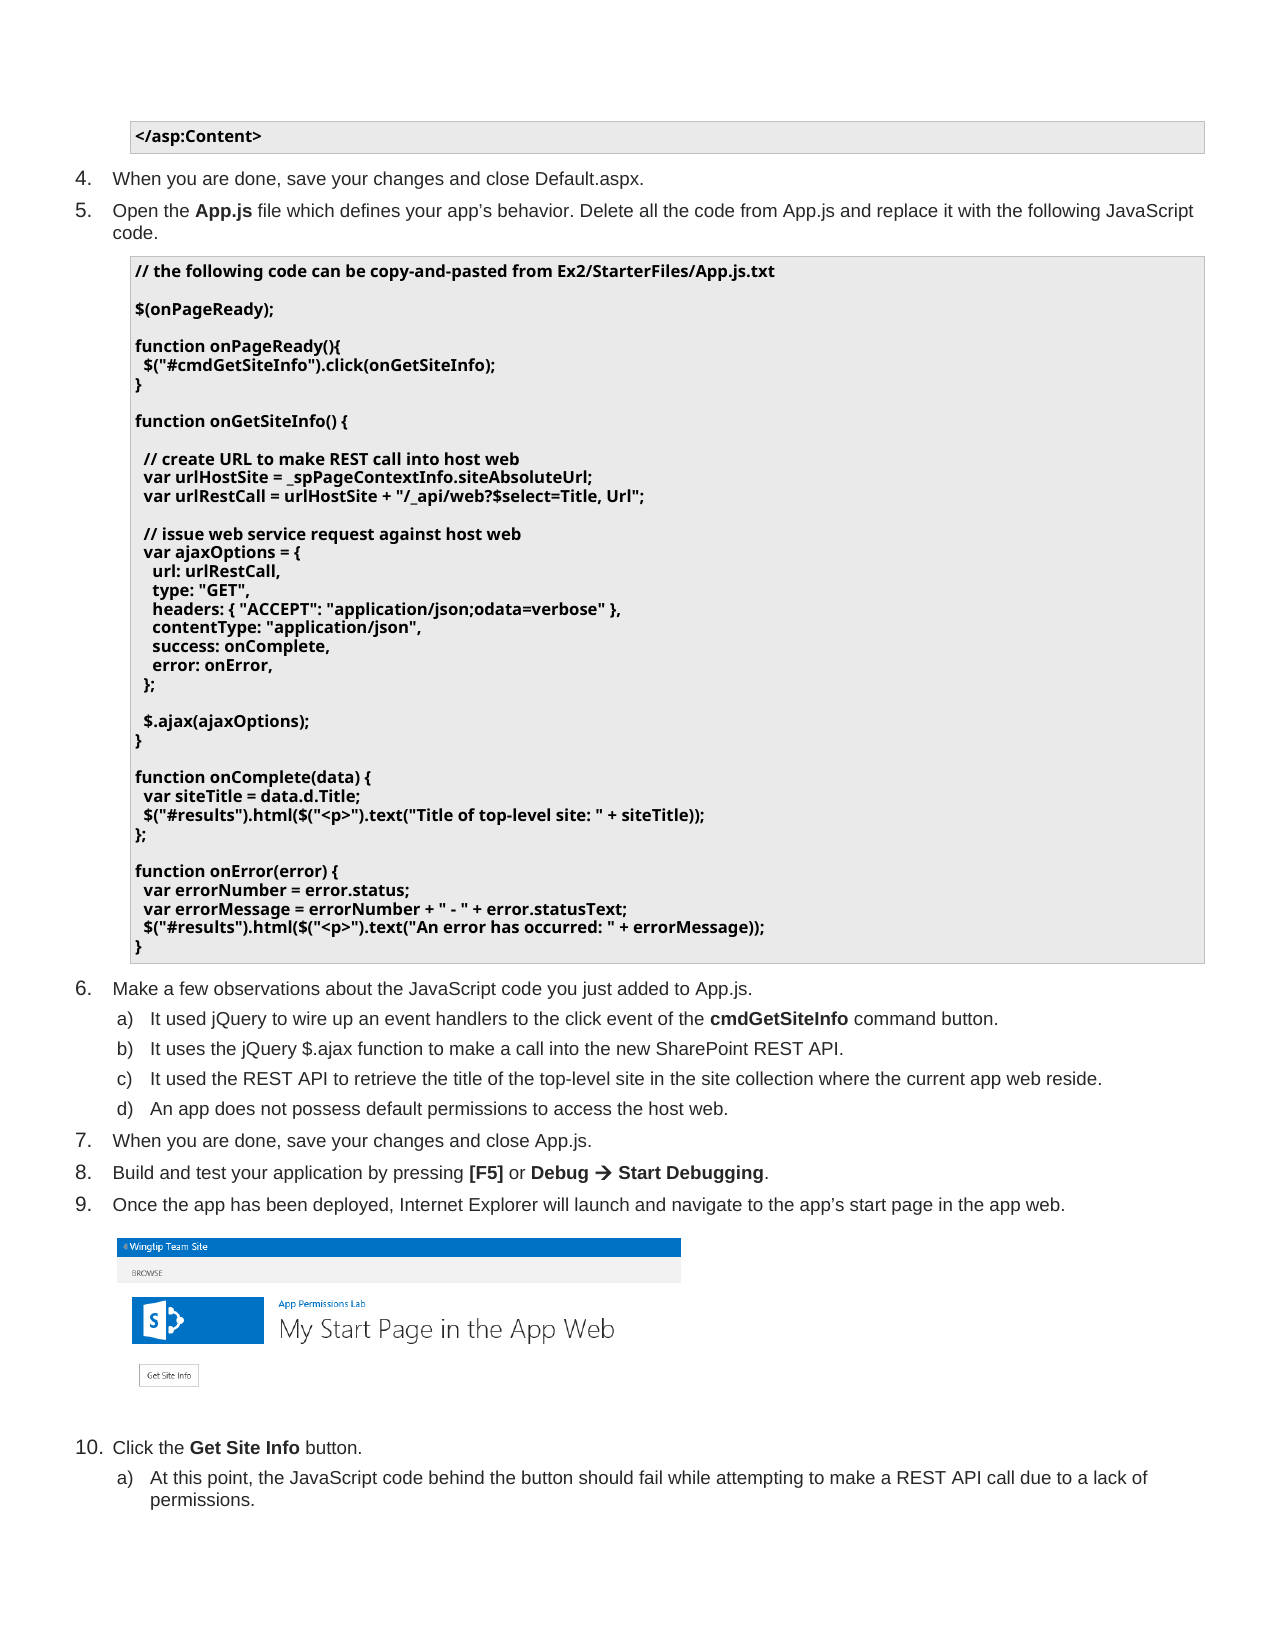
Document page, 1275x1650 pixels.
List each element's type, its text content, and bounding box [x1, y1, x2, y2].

text // create URL to make REST call into host web [131, 443, 1204, 462]
list When you are done, save your changes and close Default.aspx. [75, 166, 1200, 189]
text An app does not possess default permissions to access the host web. [117, 1098, 1200, 1119]
text function onError(error) { [131, 856, 1204, 875]
text $.ajax(ajaxOptions); [131, 706, 1204, 725]
text contentType: "application/json", [131, 612, 1204, 631]
text }; [131, 668, 1204, 687]
text var urlHostSite = _spPageContextInfo.siteAbsoluteUrl; [131, 462, 1204, 481]
text var siteTitle = data.d.Title; [131, 781, 1204, 800]
text Make a few observations about the JavaScript code you just added to App.js. [75, 976, 1200, 1000]
text function onPageReady(){ [131, 331, 1204, 350]
text function onComplete(data) { [131, 762, 1204, 781]
text It used the REST API to retrieve the title of the top-level site in the site collection where the current app web reside. [117, 1068, 1200, 1089]
text Build and test your application by pressing [F5] or Debug Start Debugging. [75, 1160, 1200, 1184]
list Open the App.js file which defines your app’s behavior. Delete all the code from App.js and replace it with the following JavaScript code. [75, 198, 1200, 243]
text headers: { "ACCEPT": "application/json;odata=verbose" }, [131, 593, 1204, 612]
text Once the app has been deployed, Internet Explorer will launch and navigate to the app’s start page in the app web. [75, 1192, 1200, 1216]
text When you are done, save your changes and close App.js. [75, 1128, 1200, 1152]
text var errorNumber = error.status; [131, 875, 1204, 893]
text At this point, the JavaScript code behind the button should fail while attempting to make a REST API call due to a lack of permissions. [117, 1467, 1200, 1510]
text </asp:Content> [131, 122, 1204, 153]
text var ajaxOptions = { [131, 537, 1204, 556]
text function onGetSiteInfo() { [131, 406, 1204, 425]
text }; [131, 818, 1204, 837]
text } [131, 931, 1204, 963]
text error: onError, [131, 650, 1204, 668]
text It uses the jQuery $.ajax function to make a call into the new SharePoint REST API. [117, 1038, 1200, 1059]
text It used jQuery to wire up an event handlers to the click event of the cmdGetSiteInfo command button. [117, 1008, 1200, 1029]
text $("#results").html($("<p>").text("An error has occurred: " + errorMessage)); [131, 912, 1204, 931]
text $("#cmdGetSiteInfo").click(onGetSiteInfo); [131, 350, 1204, 368]
text type: "GET", [131, 575, 1204, 593]
text success: onComplete, [131, 631, 1204, 650]
text $(onPageReady); [131, 293, 1204, 312]
text // the following code can be copy-and-pasted from Ex2/StarterFiles/App.js.txt [131, 257, 1204, 275]
text } [131, 725, 1204, 743]
text // issue web service request against host web [131, 518, 1204, 537]
text var errorMessage = errorNumber + " - " + error.statusText; [131, 893, 1204, 912]
text $("#results").html($("<p>").text("Title of top-level site: " + siteTitle)); [131, 800, 1204, 818]
text Click the Get Site Info button. [75, 1435, 1200, 1459]
text var urlRestCall = urlHostSite + "/_api/web?$select=Title, Url"; [131, 481, 1204, 500]
text url: urlRestCall, [131, 556, 1204, 575]
text } [131, 368, 1204, 387]
